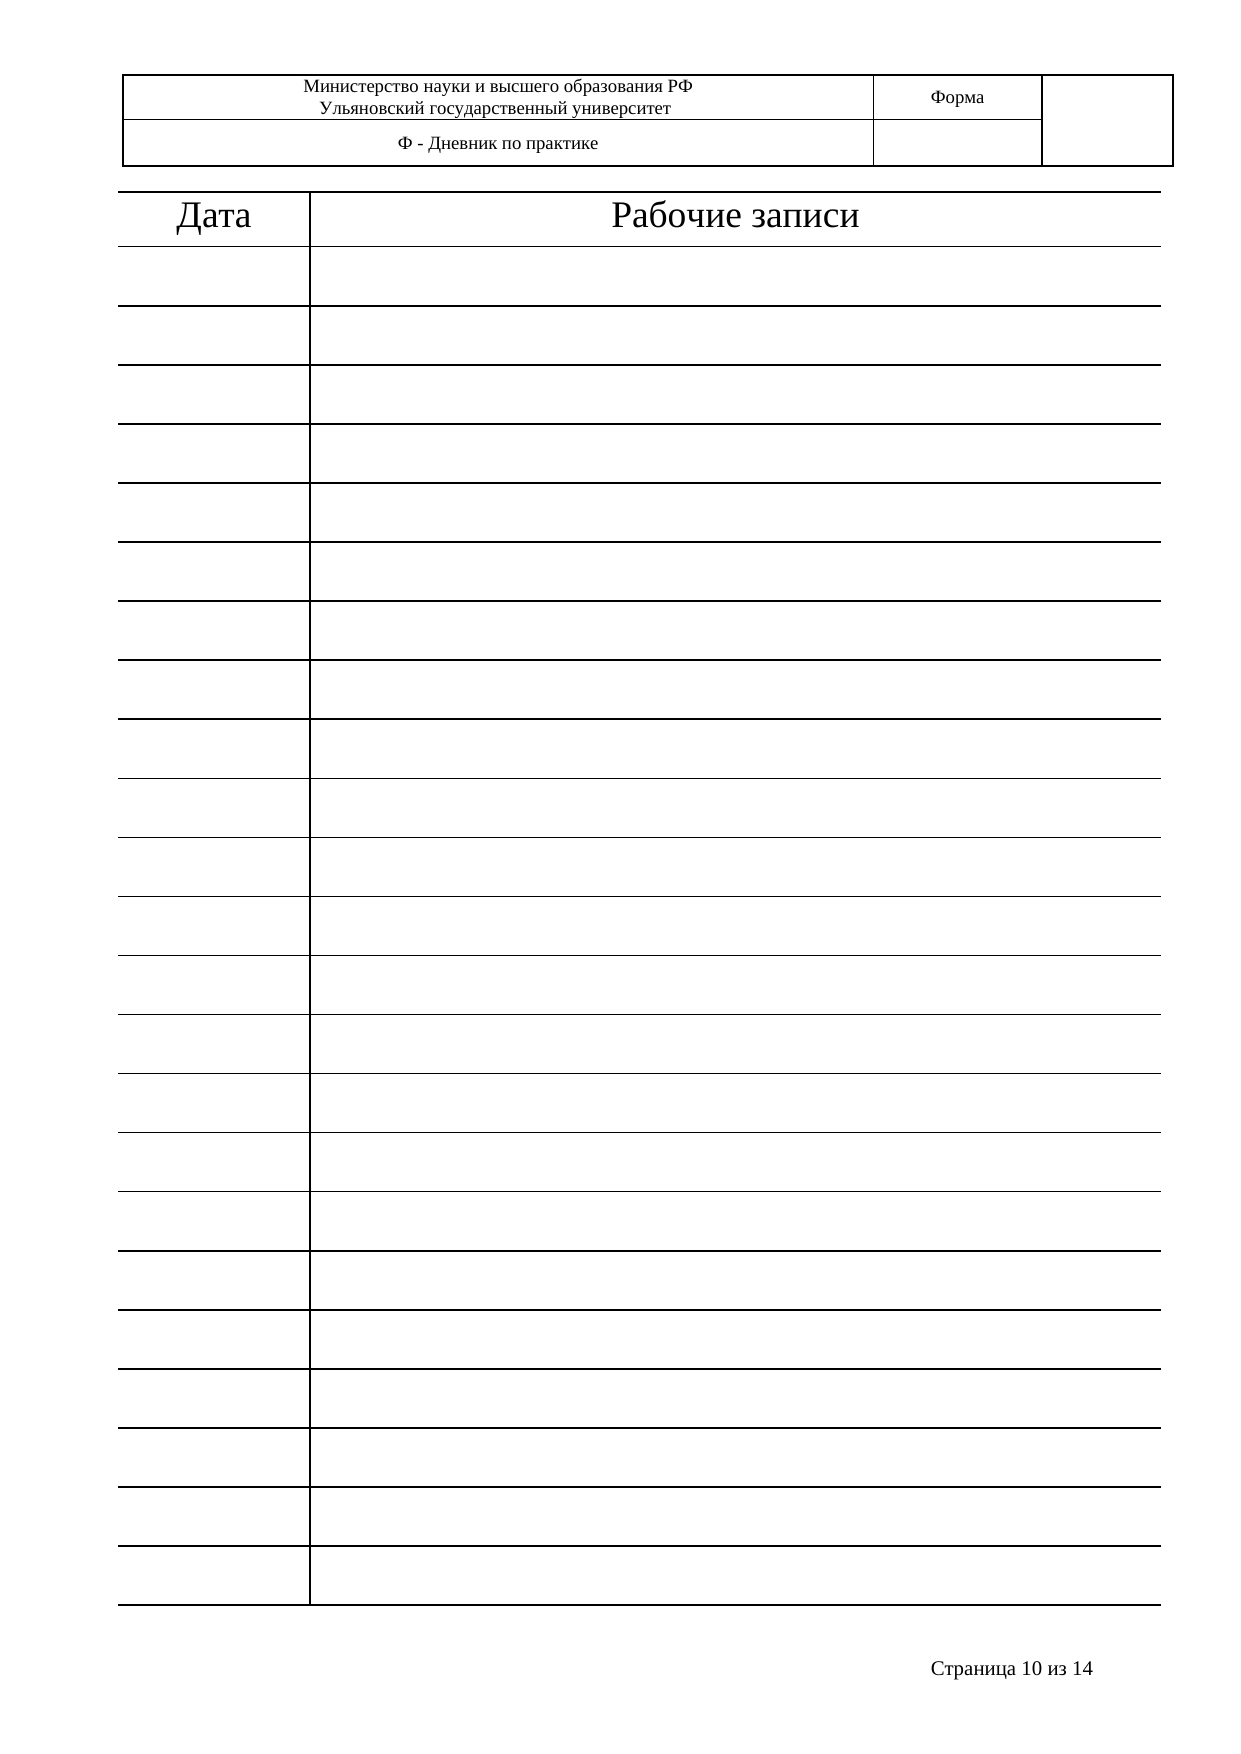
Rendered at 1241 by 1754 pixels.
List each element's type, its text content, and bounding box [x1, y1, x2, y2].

table_cell [1157, 1488, 1161, 1545]
table_cell [1157, 661, 1161, 718]
table_cell [118, 779, 122, 836]
table_cell Рабочие записи [311, 193, 1161, 246]
table_cell [1157, 1133, 1161, 1191]
table_cell [118, 366, 122, 423]
table_cell [1157, 779, 1161, 836]
table_cell [118, 602, 122, 659]
table_cell [1157, 1192, 1161, 1250]
table_cell [118, 661, 122, 718]
table_cell [118, 1252, 122, 1309]
table_cell [118, 307, 122, 364]
table_cell [1157, 838, 1161, 896]
table_cell [1157, 897, 1161, 954]
table_cell [1157, 956, 1161, 1014]
table_cell [311, 307, 354, 364]
table_cell [1157, 425, 1161, 482]
table_cell [118, 1488, 122, 1545]
table_cell [118, 720, 122, 777]
table_cell [118, 838, 122, 896]
table_cell [118, 1133, 122, 1191]
table_cell [118, 1429, 122, 1486]
table_cell [1157, 720, 1161, 777]
table_cell [118, 484, 122, 541]
table_cell [118, 425, 122, 482]
table_cell [118, 247, 122, 305]
table_cell [1157, 307, 1161, 364]
table_cell [1157, 1074, 1161, 1132]
table_cell [1157, 1370, 1161, 1427]
table_cell [1157, 247, 1161, 305]
table_cell Дата [118, 193, 309, 246]
table_cell [1157, 1547, 1161, 1604]
table_cell [118, 1015, 122, 1073]
table_cell [1157, 1429, 1161, 1486]
table_cell [1157, 1252, 1161, 1309]
table_cell [118, 1192, 122, 1250]
table_cell [1157, 602, 1161, 659]
table_cell [118, 1547, 122, 1604]
table_cell [1157, 1015, 1161, 1073]
table_cell [118, 1370, 122, 1427]
table_cell [118, 1074, 122, 1132]
table_cell [118, 956, 122, 1014]
table_cell [118, 543, 122, 600]
table_cell [118, 897, 122, 954]
table_cell [1157, 366, 1161, 423]
table_cell [1157, 1311, 1161, 1368]
table_cell [118, 1311, 122, 1368]
table_cell [1157, 543, 1161, 600]
table_cell [1157, 484, 1161, 541]
